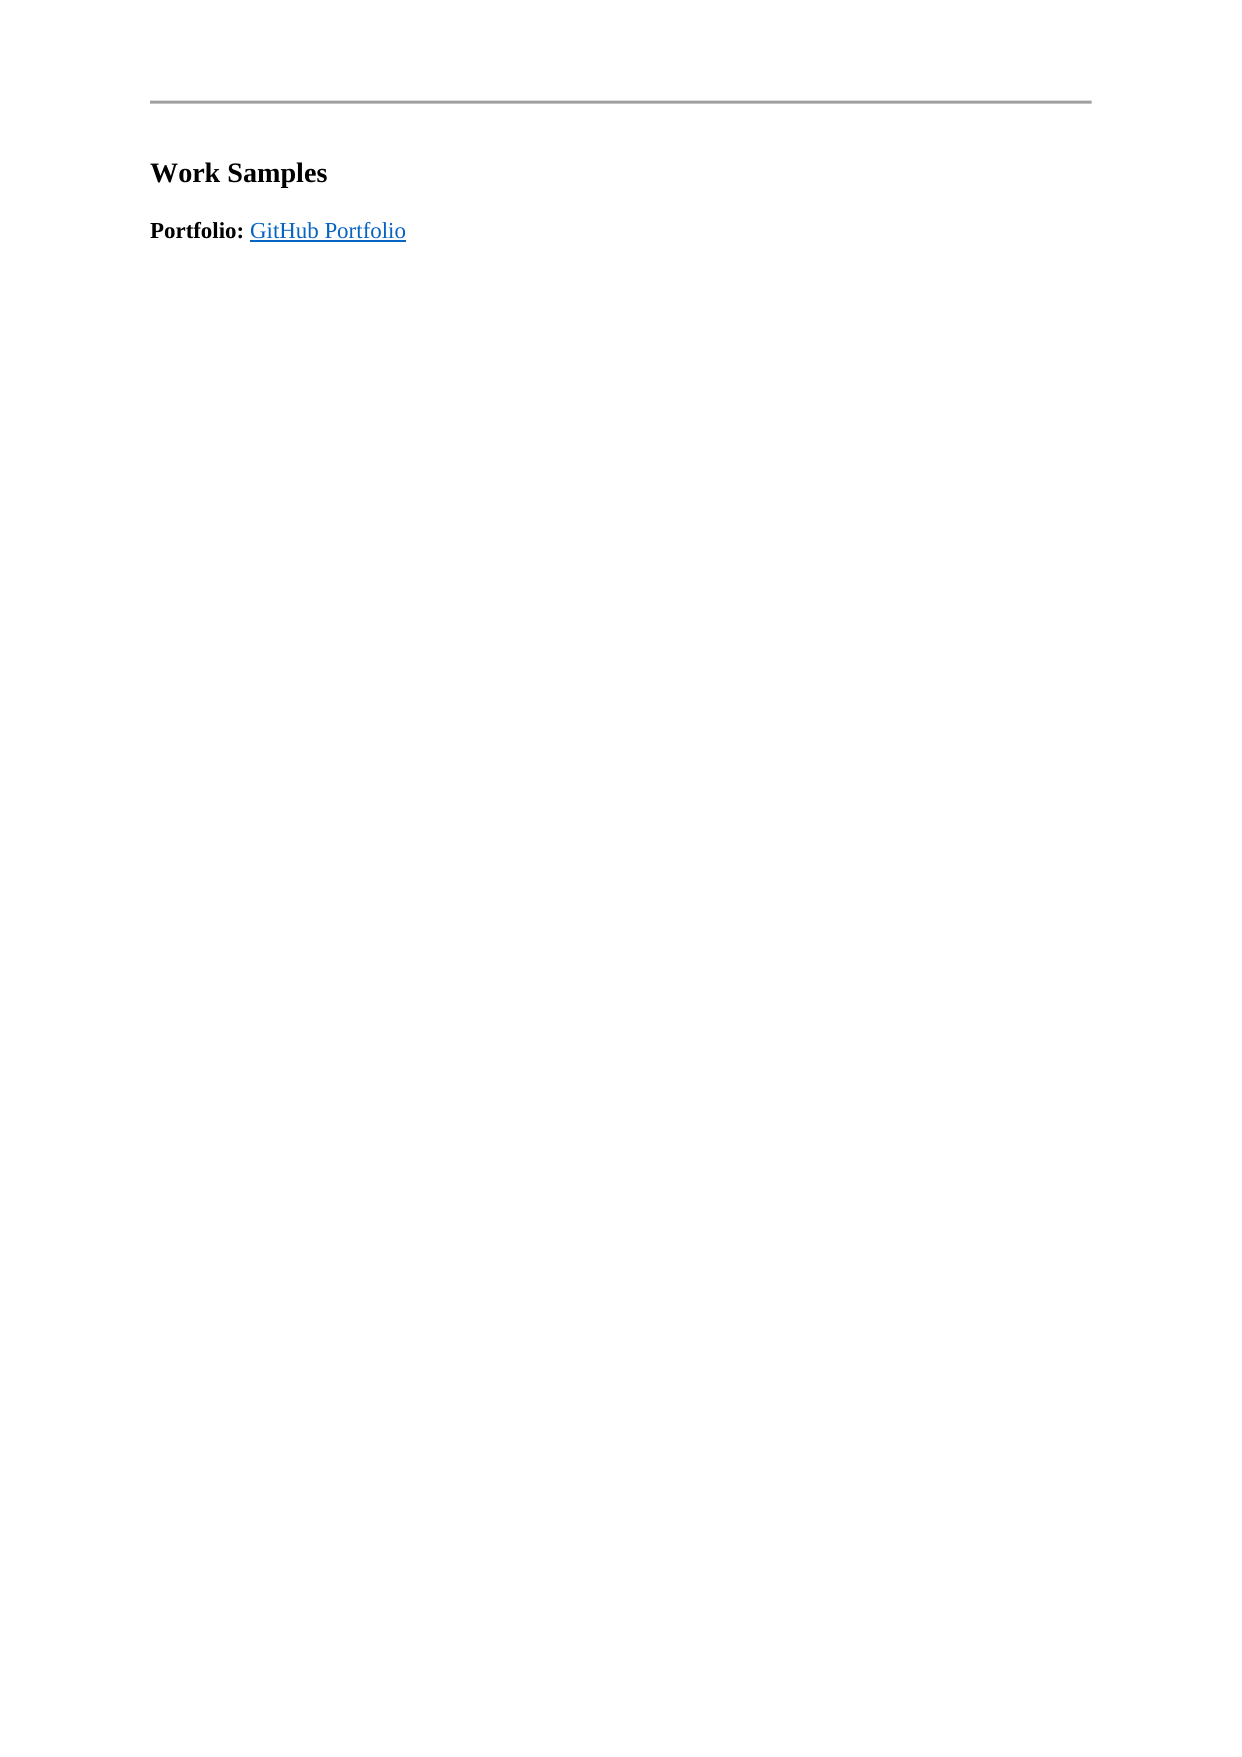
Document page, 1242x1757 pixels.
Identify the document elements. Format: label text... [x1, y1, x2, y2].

subtitle Work Samples [150, 156, 1092, 188]
text Portfolio: GitHub Portfolio [150, 218, 1092, 244]
